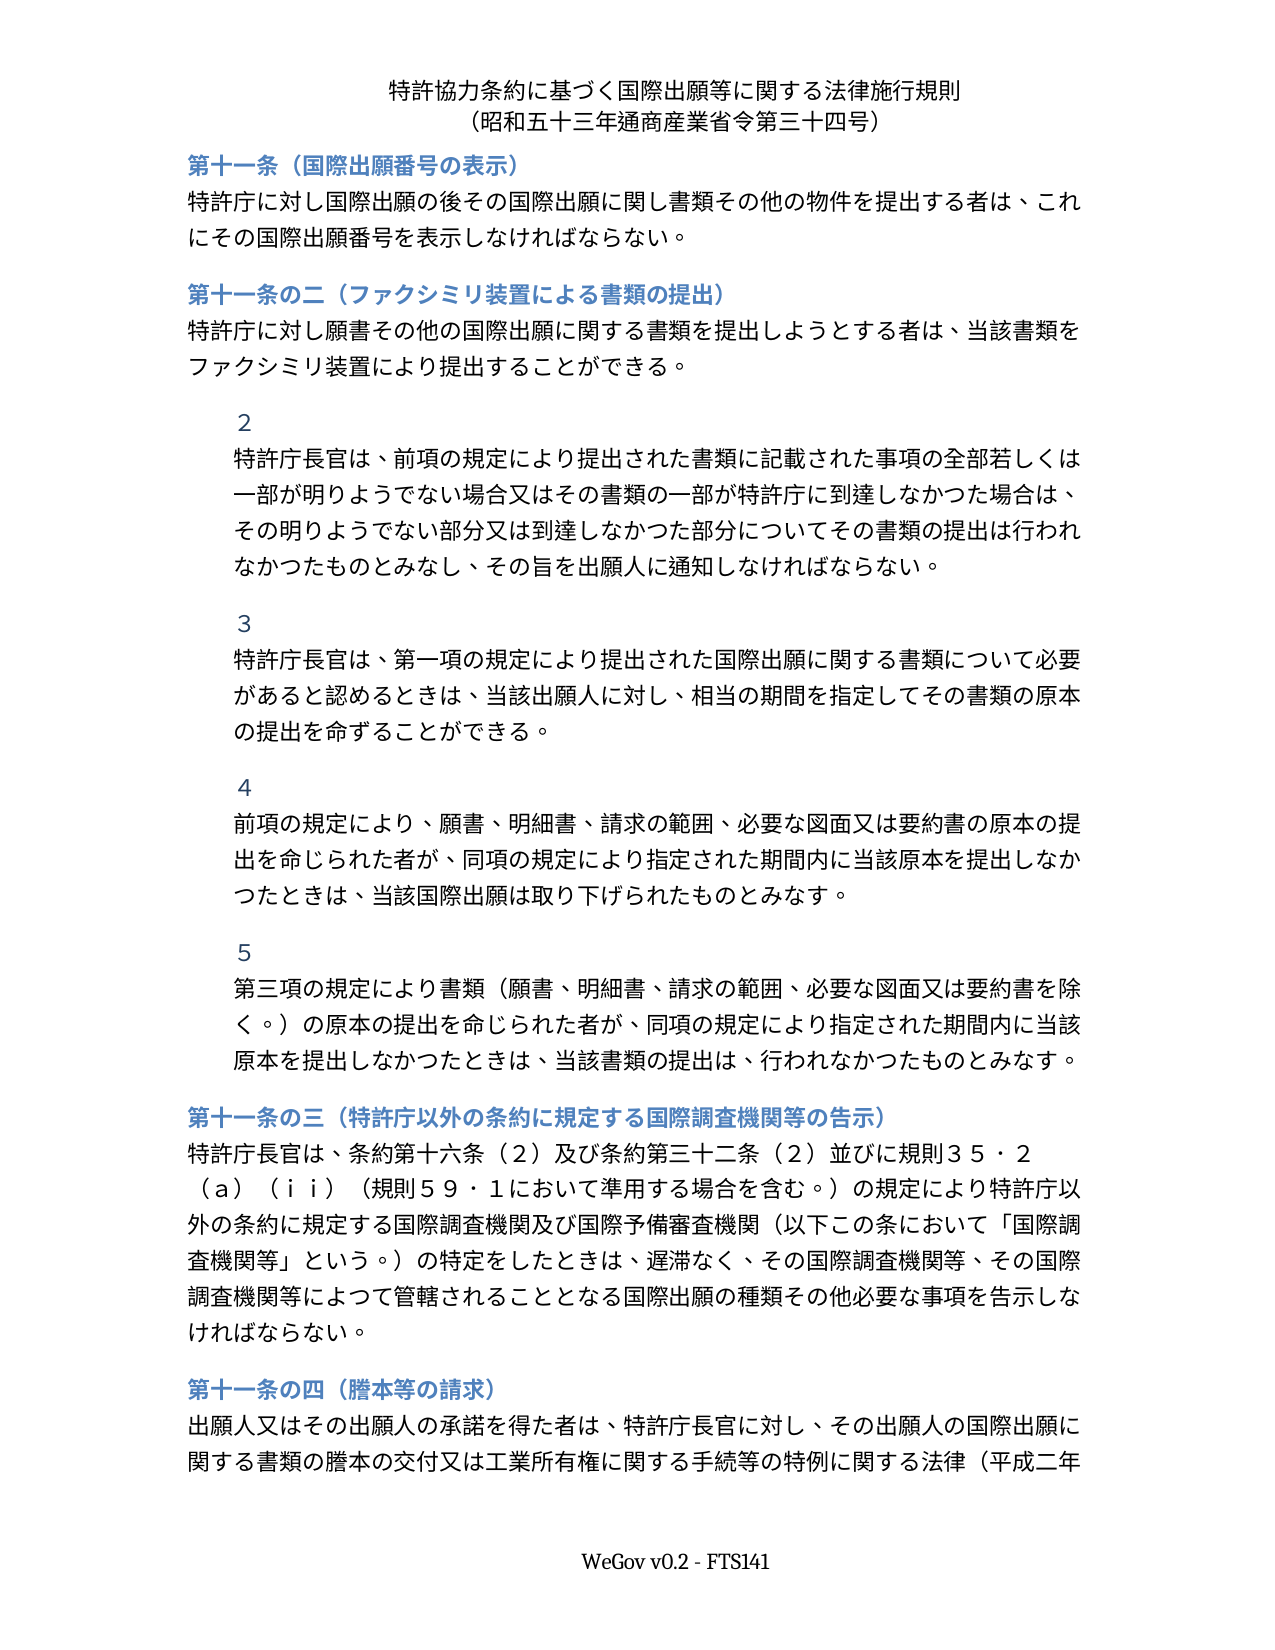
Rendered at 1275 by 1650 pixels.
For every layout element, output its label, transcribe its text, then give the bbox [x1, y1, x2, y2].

subtitle 第十一条の二（ファクシミリ装置による書類の提出） [187, 279, 1087, 310]
text 特許庁に対し願書その他の国際出願に関する書類を提出しようとする者は、当該書類をファクシミリ装置により提出することができる。 [187, 314, 1087, 382]
text 特許庁長官は、前項の規定により提出された書類に記載された事項の全部若しくは一部が明りようでない場合又はその書類の一部が特許庁に到達しなかつた場合は、その明りようでない部分又は到達しなかつた部分についてその書類の提出は行われなかつたものとみなし、その旨を出願人に通知しなければならない。 [233, 443, 1087, 582]
text 特許庁に対し国際出願の後その国際出願に関し書類その他の物件を提出する者は、これにその国際出願番号を表示しなければならない。 [187, 186, 1087, 253]
text 特許庁長官は、第一項の規定により提出された国際出願に関する書類について必要があると認めるときは、当該出願人に対し、相当の期間を指定してその書類の原本の提出を命ずることができる。 [233, 644, 1087, 747]
subtitle 第十一条の四（謄本等の請求） [187, 1374, 1087, 1405]
text 特許庁長官は、条約第十六条（２）及び条約第三十二条（２）並びに規則３５．２（ａ）（ｉｉ）（規則５９．１において準用する場合を含む。）の規定により特許庁以外の条約に規定する国際調査機関及び国際予備審査機関（以下この条において「国際調査機関等」という。）の特定をしたときは、遅滞なく、その国際調査機関等、その国際調査機関等によつて管轄されることとなる国際出願の種類その他必要な事項を告示しなければならない。 [187, 1137, 1087, 1348]
subtitle 第十一条の三（特許庁以外の条約に規定する国際調査機関等の告示） [187, 1102, 1087, 1133]
subtitle ５ [233, 937, 1087, 968]
subtitle ２ [233, 407, 1087, 438]
text 第三項の規定により書類（願書、明細書、請求の範囲、必要な図面又は要約書を除く。）の原本の提出を命じられた者が、同項の規定により指定された期間内に当該原本を提出しなかつたときは、当該書類の提出は、行われなかつたものとみなす。 [233, 973, 1087, 1076]
text 前項の規定により、願書、明細書、請求の範囲、必要な図面又は要約書の原本の提出を命じられた者が、同項の規定により指定された期間内に当該原本を提出しなかつたときは、当該国際出願は取り下げられたものとみなす。 [233, 808, 1087, 911]
subtitle 第十一条（国際出願番号の表示） [187, 150, 1087, 181]
subtitle ４ [233, 772, 1087, 804]
subtitle ３ [233, 608, 1087, 639]
